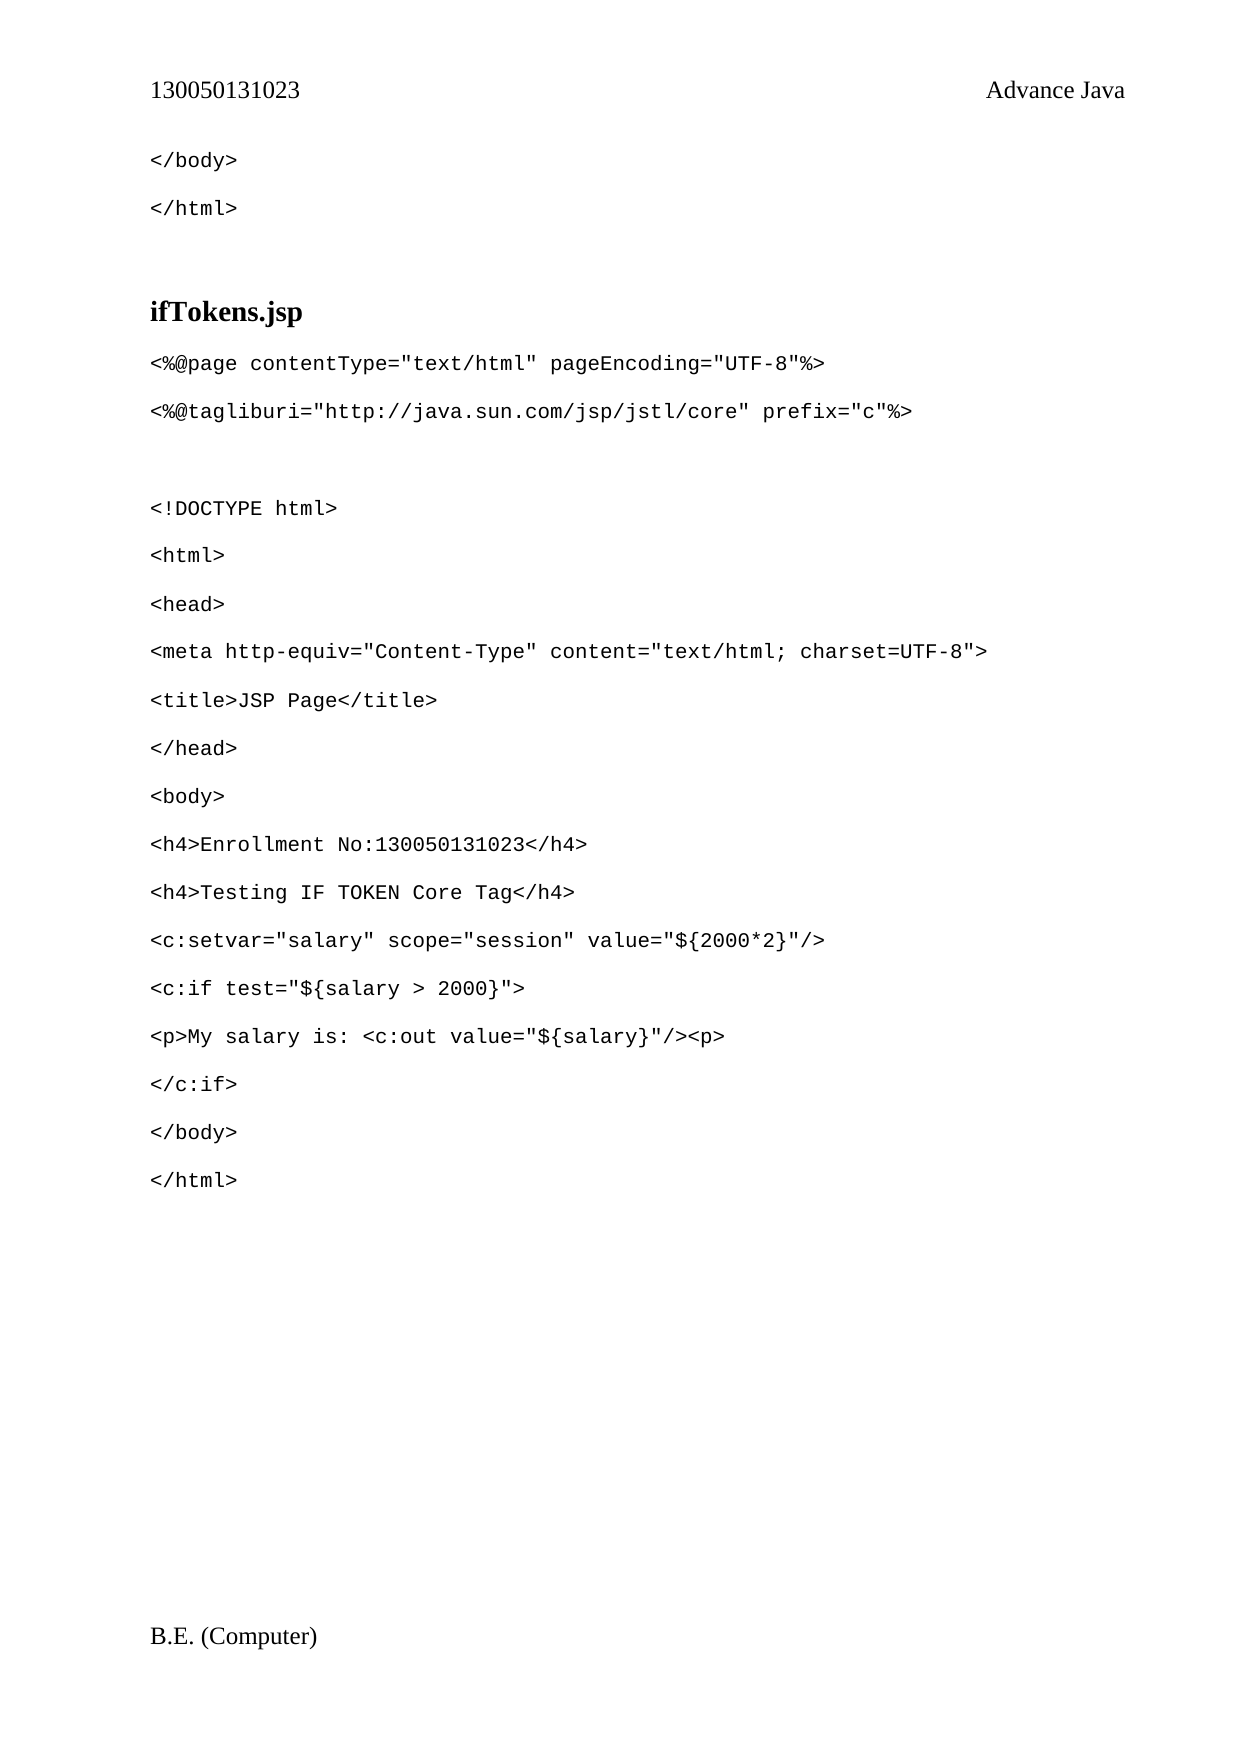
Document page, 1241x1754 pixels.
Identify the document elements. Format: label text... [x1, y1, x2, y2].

text <%@tagliburi="http://java.sun.com/jsp/jstl/core" prefix="c"%> [150, 401, 1090, 425]
text <head> [150, 593, 1090, 617]
text <meta http-equiv="Content-Type" content="text/html; charset=UTF-8"> [150, 642, 1090, 665]
text <c:setvar="salary" scope="session" value="${2000*2}"/> [150, 930, 1090, 953]
text <p>My salary is: <c:out value="${salary}"/><p> [150, 1026, 1090, 1049]
text <h4>Enrollment No:130050131023</h4> [150, 834, 1090, 857]
text </html> [150, 198, 1090, 222]
text </body> [150, 150, 1090, 174]
text <%@page contentType="text/html" pageEncoding="UTF-8"%> [150, 353, 1090, 377]
text </html> [150, 1170, 1090, 1193]
text </head> [150, 738, 1090, 761]
text </c:if> [150, 1074, 1090, 1097]
text </body> [150, 1122, 1090, 1145]
text ifTokens.jsp [150, 294, 1090, 328]
text <!DOCTYPE html> [150, 497, 1090, 521]
text <body> [150, 786, 1090, 809]
text <h4>Testing IF TOKEN Core Tag</h4> [150, 882, 1090, 905]
text <html> [150, 546, 1090, 569]
text <title>JSP Page</title> [150, 689, 1090, 713]
text <c:if test="${salary > 2000}"> [150, 978, 1090, 1001]
